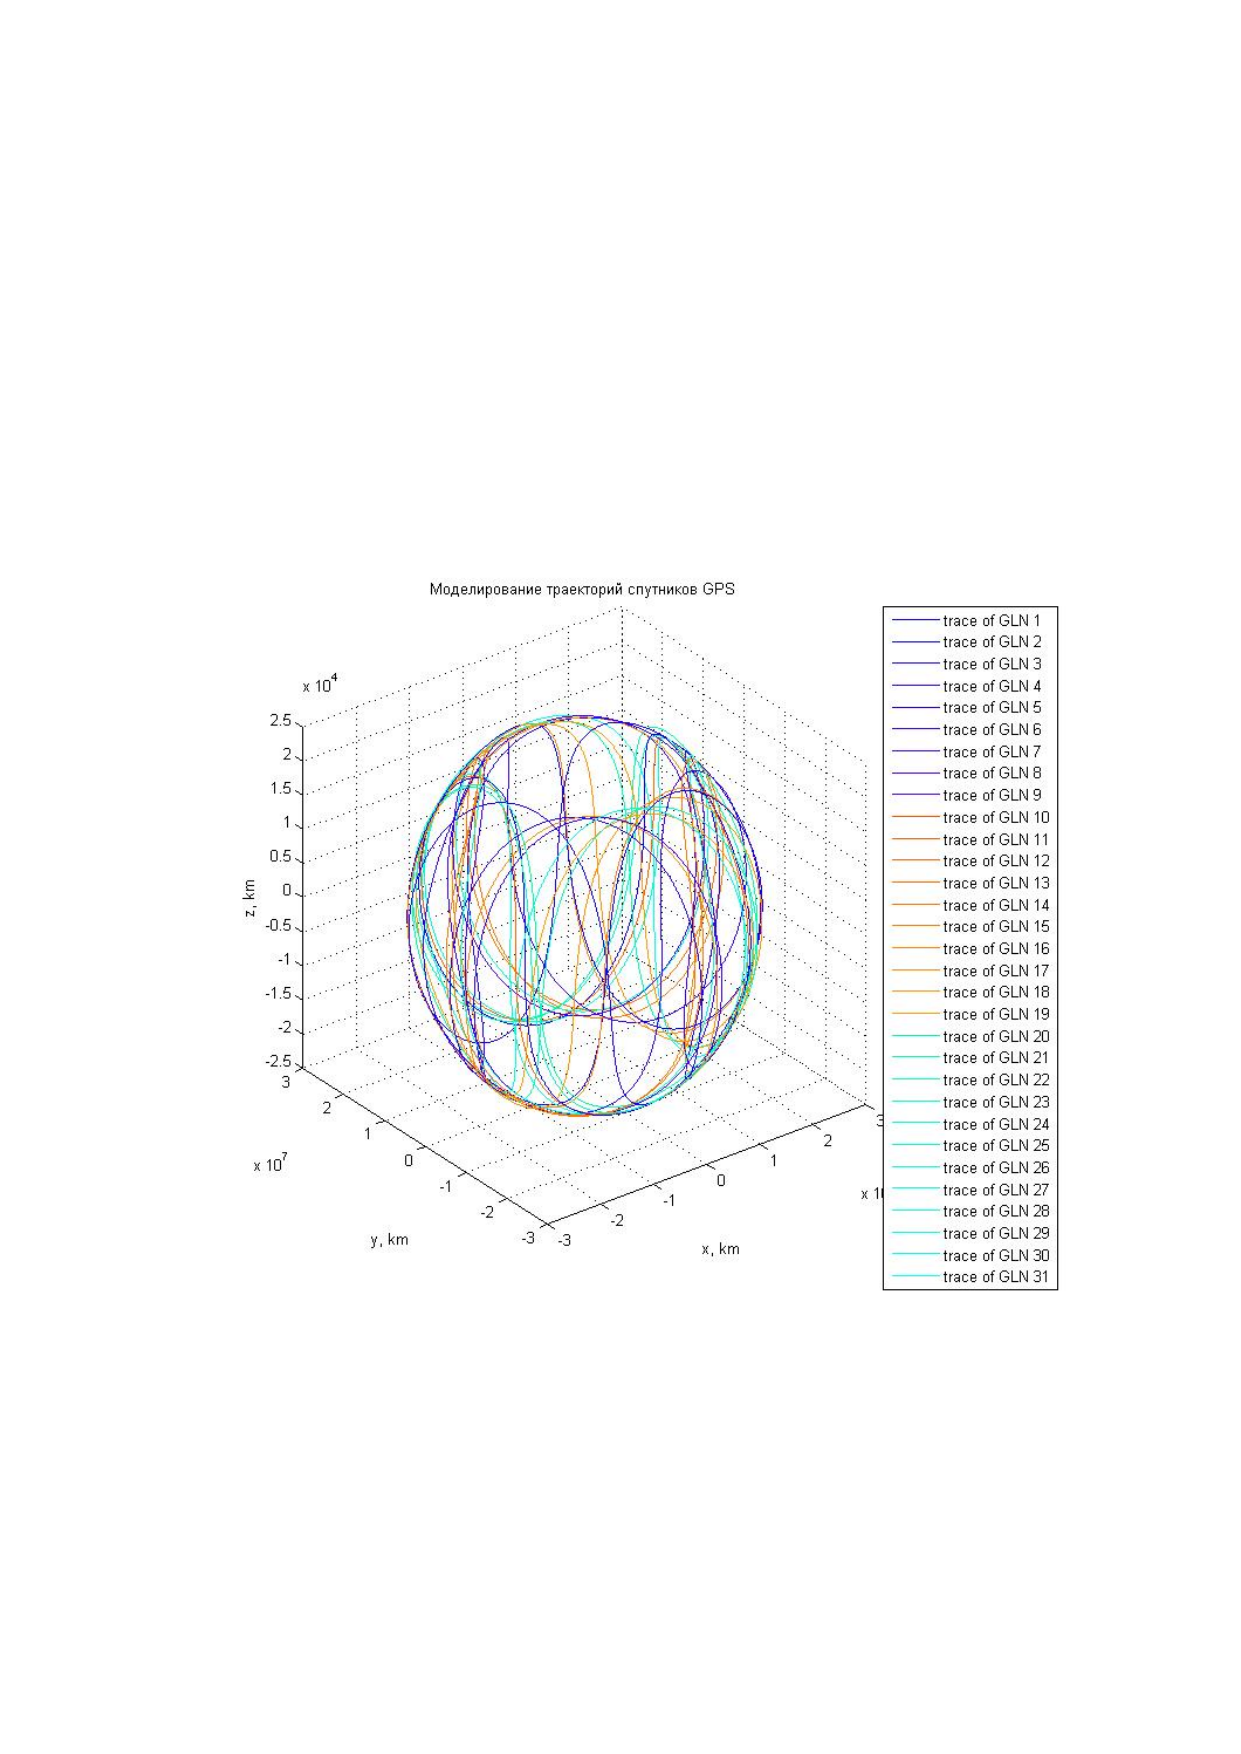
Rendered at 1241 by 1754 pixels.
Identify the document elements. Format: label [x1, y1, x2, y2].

picture [177, 550, 1152, 1308]
